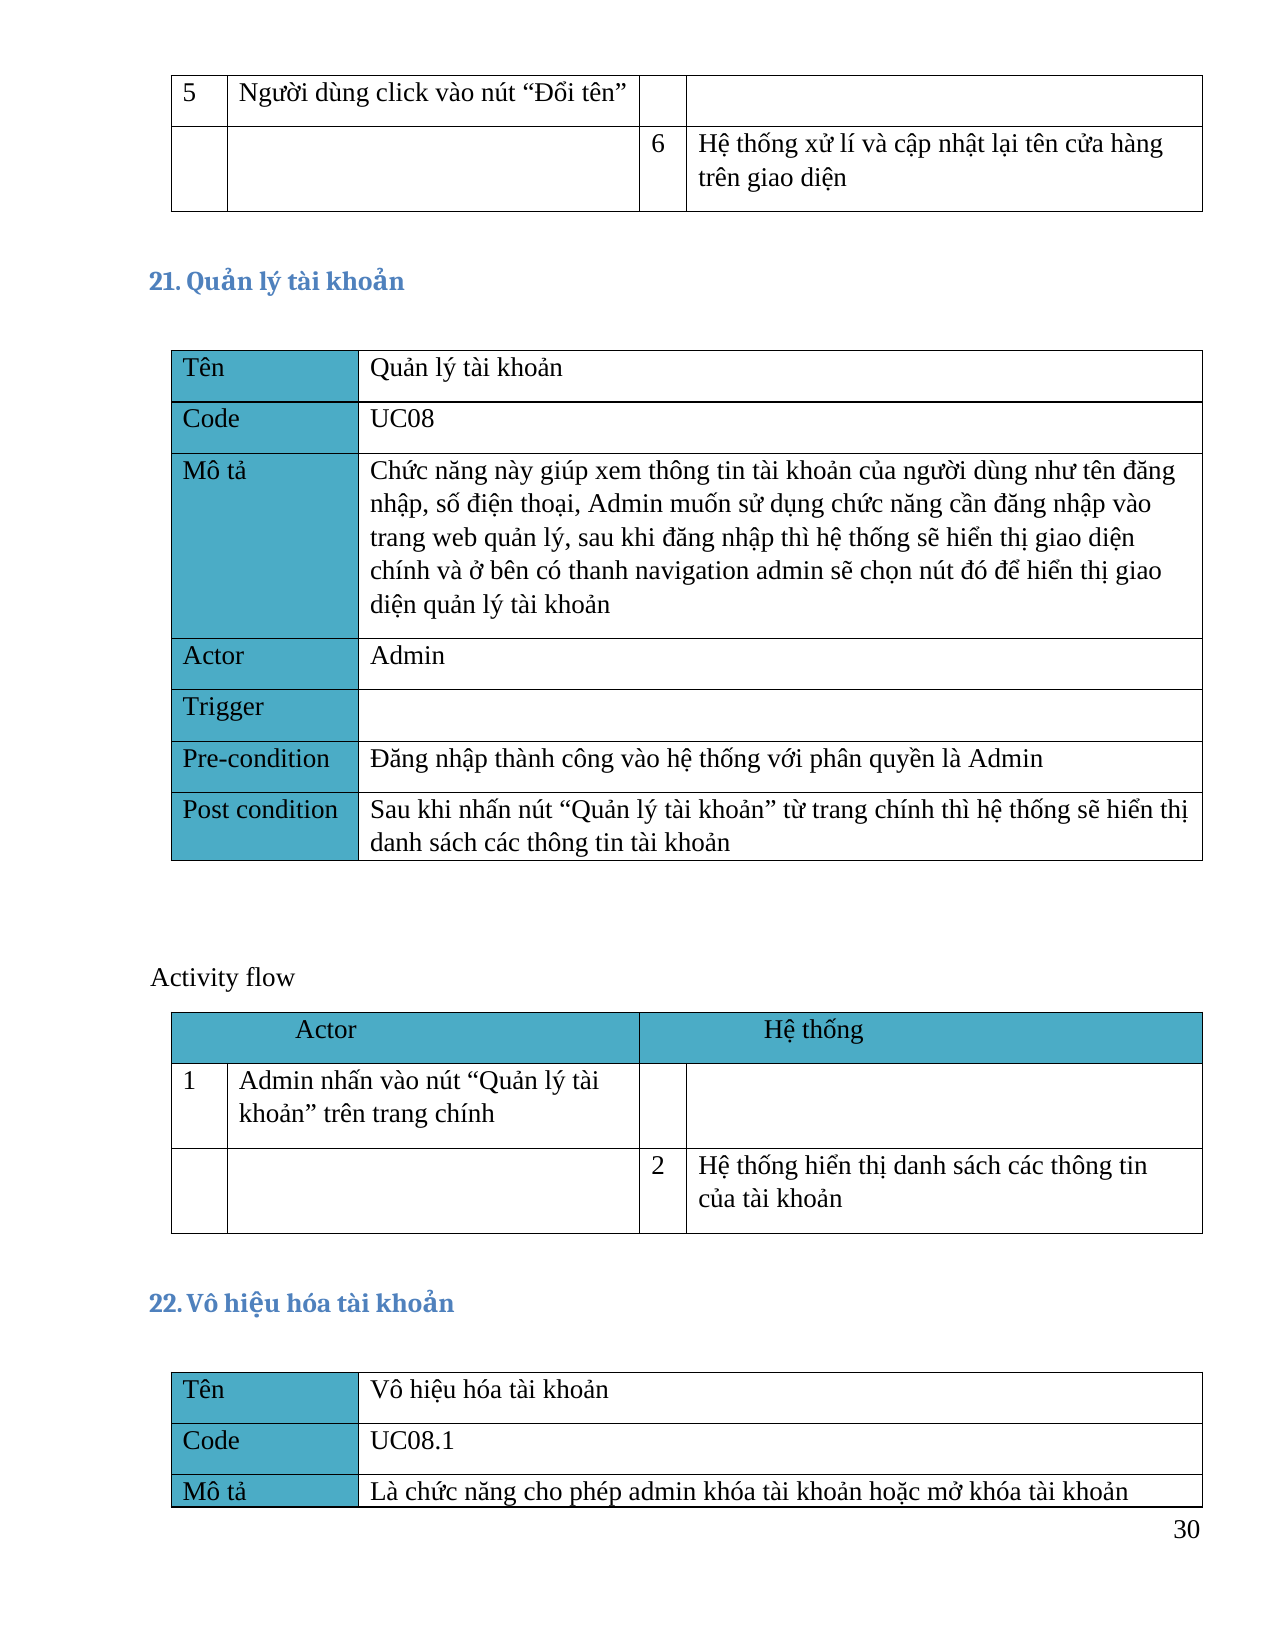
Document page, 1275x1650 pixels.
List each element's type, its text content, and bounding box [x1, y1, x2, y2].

table_cell UC08 [359, 403, 1202, 453]
table_cell Code [172, 1424, 358, 1474]
table_cell 2 [640, 1149, 686, 1232]
table_cell Pre-condition [172, 742, 358, 792]
table_cell 6 [640, 127, 686, 211]
table_header Tên [172, 1373, 358, 1423]
table_cell [172, 127, 227, 211]
table_cell Admin nhấn vào nút “Quản lý tài khoản” trên trang chính [228, 1064, 639, 1148]
table_cell Trigger [172, 690, 358, 741]
table_cell [640, 1064, 686, 1148]
table_cell Mô tả [172, 454, 358, 638]
table_cell Admin [359, 639, 1202, 689]
table_cell Đăng nhập thành công vào hệ thống với phân quyền là Admin [359, 742, 1202, 792]
subtitle Quản lý tài khoản [149, 266, 1200, 298]
table_cell Code [172, 403, 358, 453]
table_cell Hệ thống hiển thị danh sách các thông tin của tài khoản [687, 1149, 1202, 1232]
table_cell Mô tả [172, 1475, 358, 1506]
table_cell Post condition [172, 793, 358, 860]
table_cell 1 [172, 1064, 227, 1148]
table_cell 5 [172, 76, 227, 126]
table_cell [687, 1064, 1202, 1148]
table_cell [640, 76, 686, 126]
table_cell Actor [172, 639, 358, 689]
table_cell Hệ thống xử lí và cập nhật lại tên cửa hàng trên giao diện [687, 127, 1202, 211]
table_cell [228, 1149, 639, 1232]
table_cell UC08.1 [359, 1424, 1202, 1474]
text Activity flow [75, 961, 1200, 993]
table_header Quản lý tài khoản [359, 351, 1202, 401]
subtitle Vô hiệu hóa tài khoản [149, 1288, 1200, 1319]
table_cell Người dùng click vào nút “Đổi tên” [228, 76, 639, 126]
table_header Vô hiệu hóa tài khoản [359, 1373, 1202, 1423]
table_cell [172, 1149, 227, 1232]
table_cell Sau khi nhấn nút “Quản lý tài khoản” từ trang chính thì hệ thống sẽ hiển thị danh sách các thông tin tài khoản [359, 793, 1202, 860]
table_header Hệ thống [640, 1013, 1202, 1063]
table_cell [687, 76, 1202, 126]
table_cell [359, 1475, 1202, 1506]
table_cell [359, 690, 1202, 741]
table_header Actor [172, 1013, 639, 1063]
table_cell Chức năng này giúp xem thông tin tài khoản của người dùng như tên đăng nhập, số điện thoại, Admin muốn sử dụng chức năng cần đăng nhập vào trang web quản lý, sau khi đăng nhập thì hệ thống sẽ hiển thị giao diện chính và ở bên có thanh navigation admin sẽ chọn nút đó để hiển thị giao diện quản lý tài khoản [359, 454, 1202, 638]
table_cell [228, 127, 639, 211]
table_header Tên [172, 351, 358, 401]
